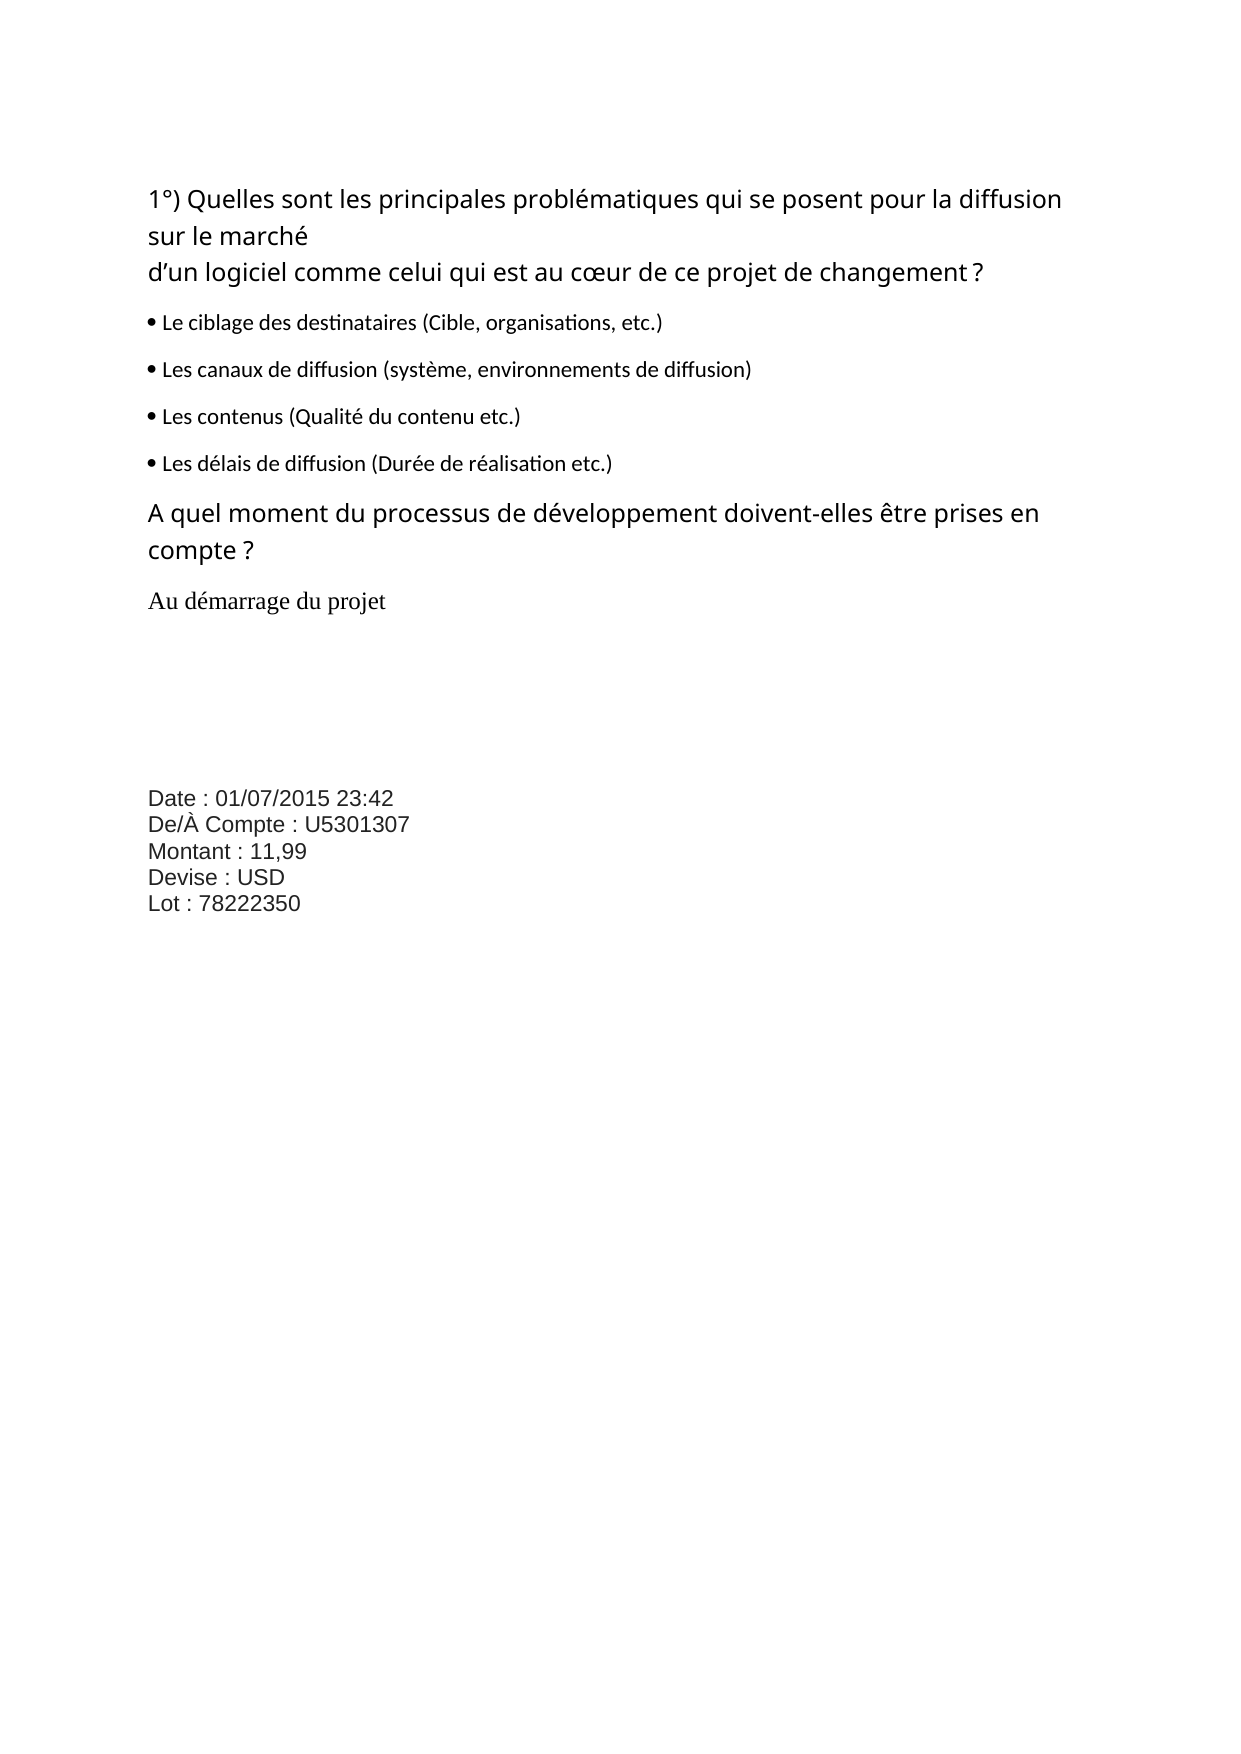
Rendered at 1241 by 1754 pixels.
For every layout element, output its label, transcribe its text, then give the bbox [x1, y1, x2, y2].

text 1°) Quelles sont les principales problématiques qui se posent pour la diffusion sur le marché d’un logiciel comme celui qui est au cœur de ce projet de changement ? [148, 148, 1093, 289]
text Les contenus (Qualité du contenu etc.) [148, 402, 1093, 430]
text A quel moment du processus de développement doivent-elles être prises en compte ? [148, 496, 1093, 567]
text Les canaux de diffusion (système, environnements de diffusion) [148, 355, 1093, 383]
text Date : 01/07/2015 23:42 De/À Compte : U5301307 Montant : 11,99 Devise : USD Lot : 78222350 [285, 785, 1093, 917]
text Au démarrage du projet [148, 586, 1093, 615]
text Le ciblage des destinataires (Cible, organisations, etc.) [148, 308, 1093, 337]
text Les délais de diffusion (Durée de réalisation etc.) [148, 449, 1093, 477]
